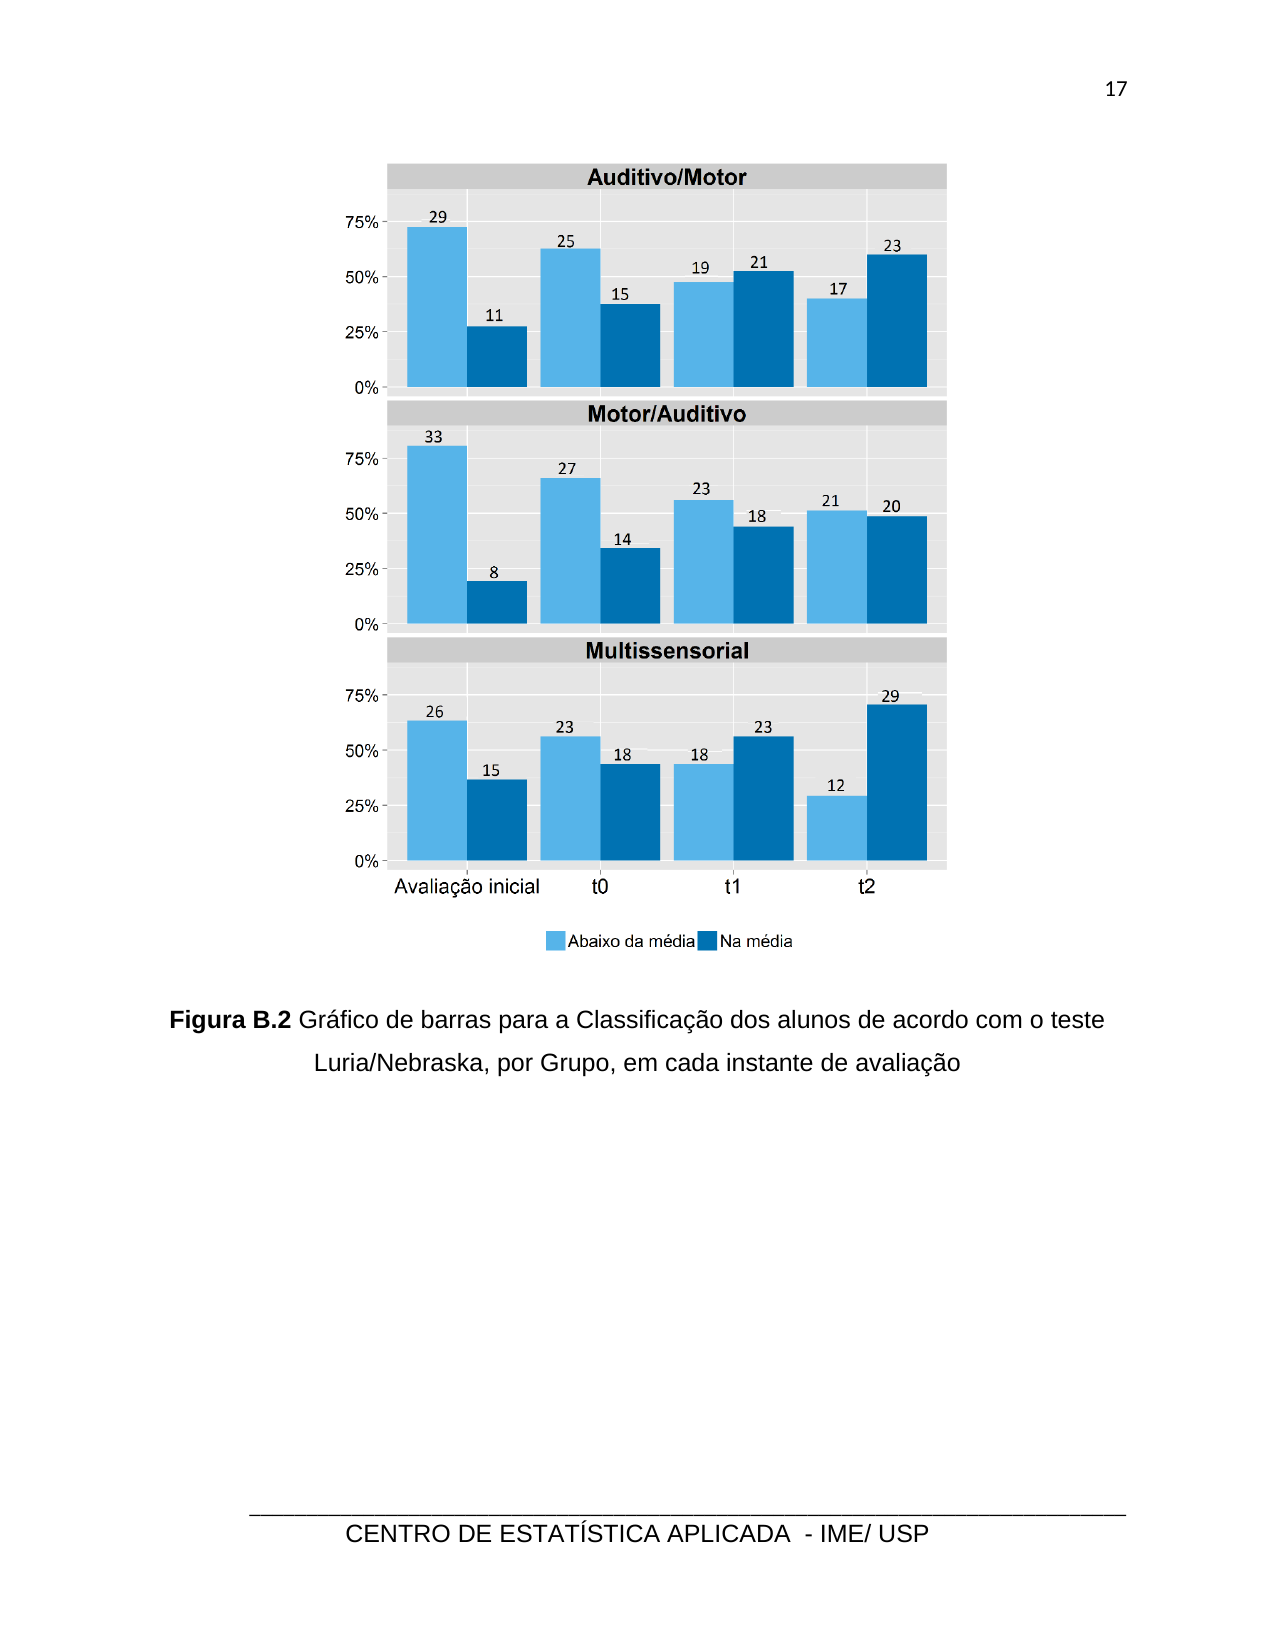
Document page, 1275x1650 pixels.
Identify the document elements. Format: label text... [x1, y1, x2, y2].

text Figura B.2 Gráfico de barras para a Classificação dos alunos de acordo com o teste Luria/Nebraska, por Grupo, em cada instante de avaliação [148, 1005, 1127, 1077]
picture [312, 147, 963, 975]
